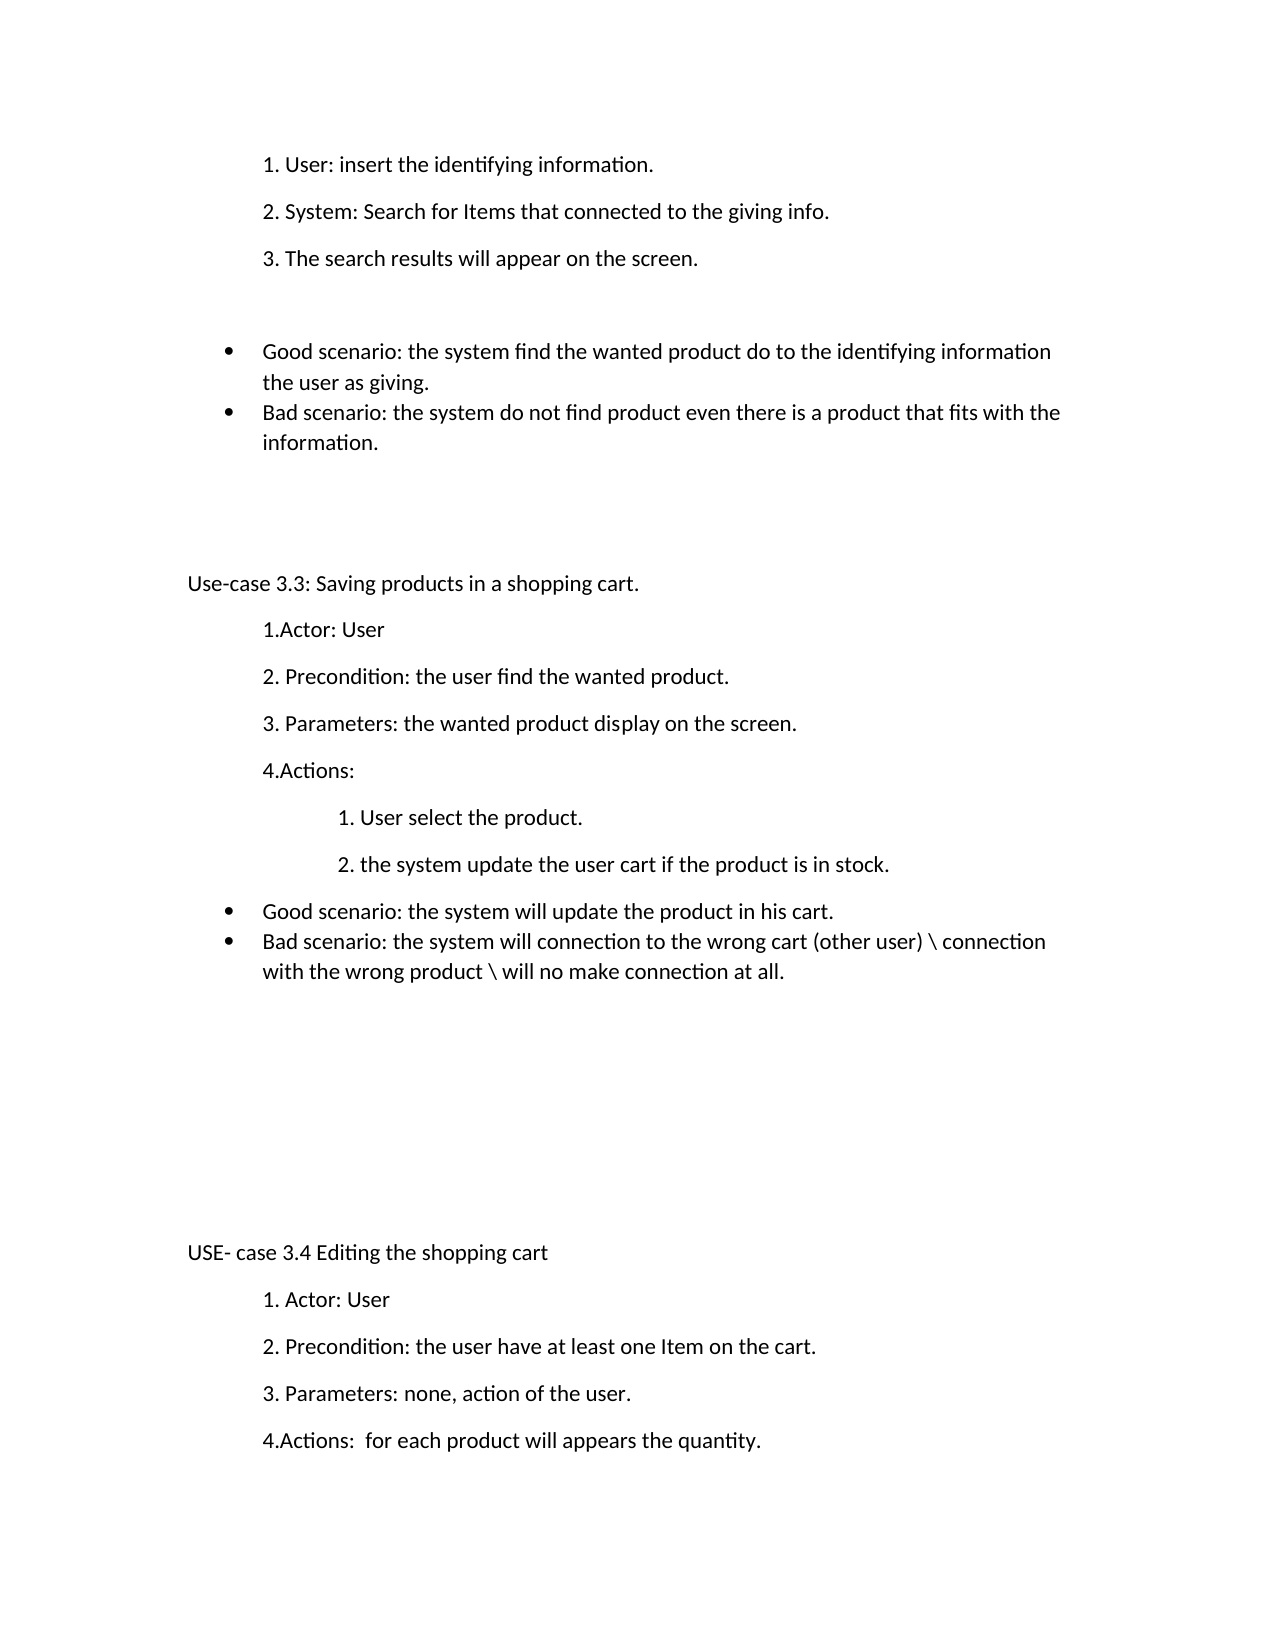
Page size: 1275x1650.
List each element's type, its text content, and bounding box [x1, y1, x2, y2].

text Use-case 3.3: Saving products in a shopping cart. [187, 569, 1087, 597]
list Bad scenario: the system will connection to the wrong cart (other user) \ connection with the wrong product \ will no make connection at all. [225, 927, 1087, 985]
list 1. Actor: User [262, 1285, 1087, 1313]
text 4.Actions: [187, 756, 1087, 784]
list Bad scenario: the system do not find product even there is a product that fits with the information. [225, 398, 1087, 456]
text 3. Parameters: the wanted product display on the screen. [187, 709, 1087, 737]
text 4.Actions: for each product will appears the quantity. [187, 1426, 1087, 1454]
text 2. Precondition: the user find the wanted product. [187, 662, 1087, 691]
text USE- case 3.4 Editing the shopping cart [187, 1238, 1087, 1267]
list Good scenario: the system find the wanted product do to the identifying information the user as giving. [225, 337, 1087, 396]
text 1. User: insert the identifying information. [187, 150, 1087, 178]
list Good scenario: the system will update the product in his cart. [225, 897, 1087, 925]
text 1.Actor: User [187, 616, 1087, 644]
text 2. System: Search for Items that connected to the giving info. [187, 197, 1087, 225]
text 2. Precondition: the user have at least one Item on the cart. [187, 1332, 1087, 1360]
text 1. User select the product. [187, 803, 1087, 831]
text 2. the system update the user cart if the product is in stock. [187, 850, 1087, 878]
text 3. The search results will appear on the screen. [187, 244, 1087, 272]
text 3. Parameters: none, action of the user. [187, 1379, 1087, 1407]
